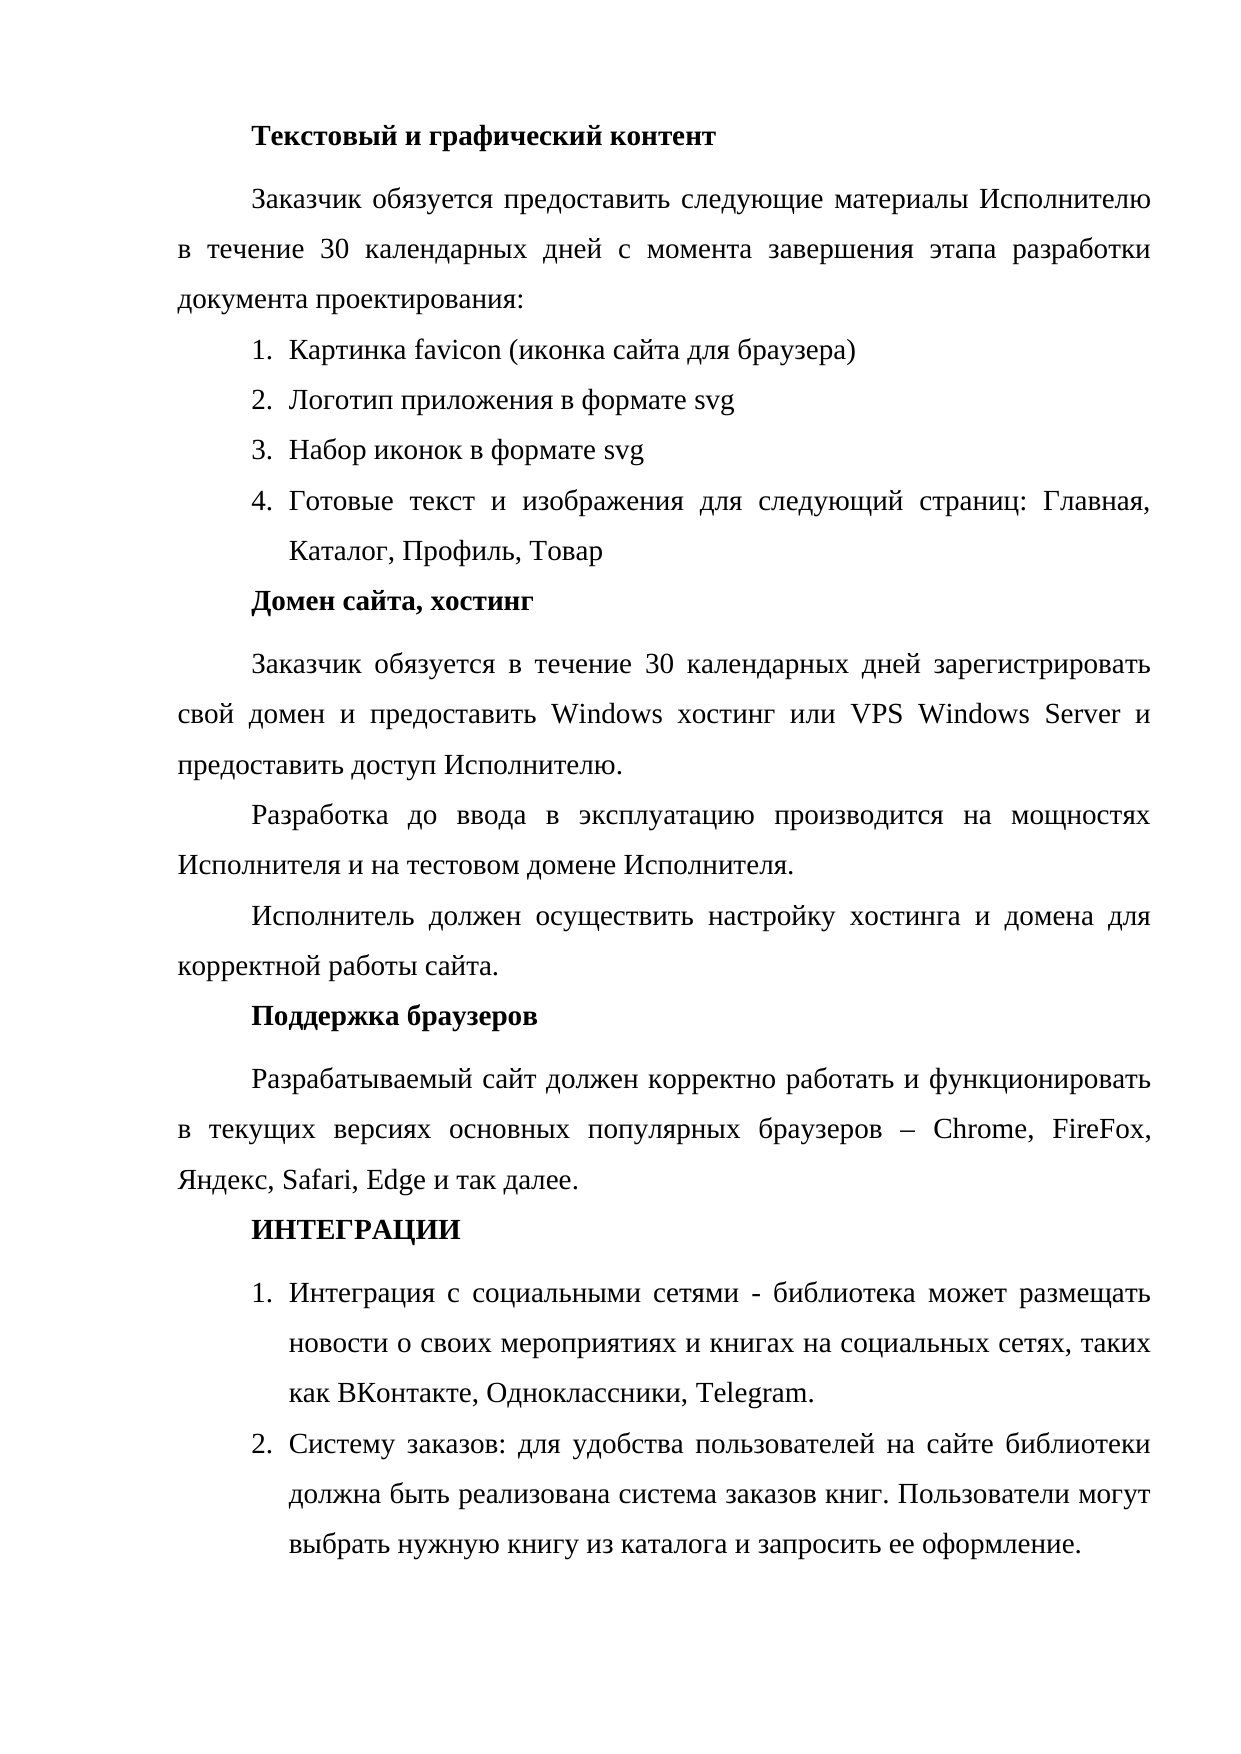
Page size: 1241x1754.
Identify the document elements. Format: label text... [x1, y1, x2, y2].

list Картинка favicon (иконка сайта для браузера) [251, 332, 1152, 365]
text Заказчик обязуется в течение 30 календарных дней зарегистрировать свой домен и предоставить Windows хостинг или VPS Windows Server и предоставить доступ Исполнителю. [177, 646, 1152, 780]
text Исполнитель должен осуществить настройку хостинга и домена для корректной работы сайта. [177, 898, 1152, 982]
list Готовые текст и изображения для следующий страниц: Главная, Каталог, Профиль, Товар [251, 483, 1152, 567]
subtitle Текстовый и графический контент [177, 118, 1152, 152]
text Заказчик обязуется предоставить следующие материалы Исполнителю в течение 30 календарных дней с момента завершения этапа разработки документа проектирования: [177, 181, 1152, 315]
list Интеграция с социальными сетями - библиотека может размещать новости о своих мероприятиях и книгах на социальных сетях, таких как ВКонтакте, Одноклассники, Telegram. [251, 1275, 1152, 1409]
subtitle Домен сайта, хостинг [177, 583, 1152, 617]
text Разработка до ввода в эксплуатацию производится на мощностях Исполнителя и на тестовом домене Исполнителя. [177, 797, 1152, 881]
list Логотип приложения в формате svg [251, 382, 1152, 416]
text ИНТЕГРАЦИИ [177, 1212, 1152, 1246]
list Систему заказов: для удобства пользователей на сайте библиотеки должна быть реализована система заказов книг. Пользователи могут выбрать нужную книгу из каталога и запросить ее оформление. [251, 1426, 1152, 1560]
list Набор иконок в формате svg [251, 432, 1152, 466]
subtitle Поддержка браузеров [177, 998, 1152, 1032]
text Разрабатываемый сайт должен корректно работать и функционировать в текущих версиях основных популярных браузеров – Chrome, FireFox, Яндекс, Safari, Edge и так далее. [177, 1061, 1152, 1195]
